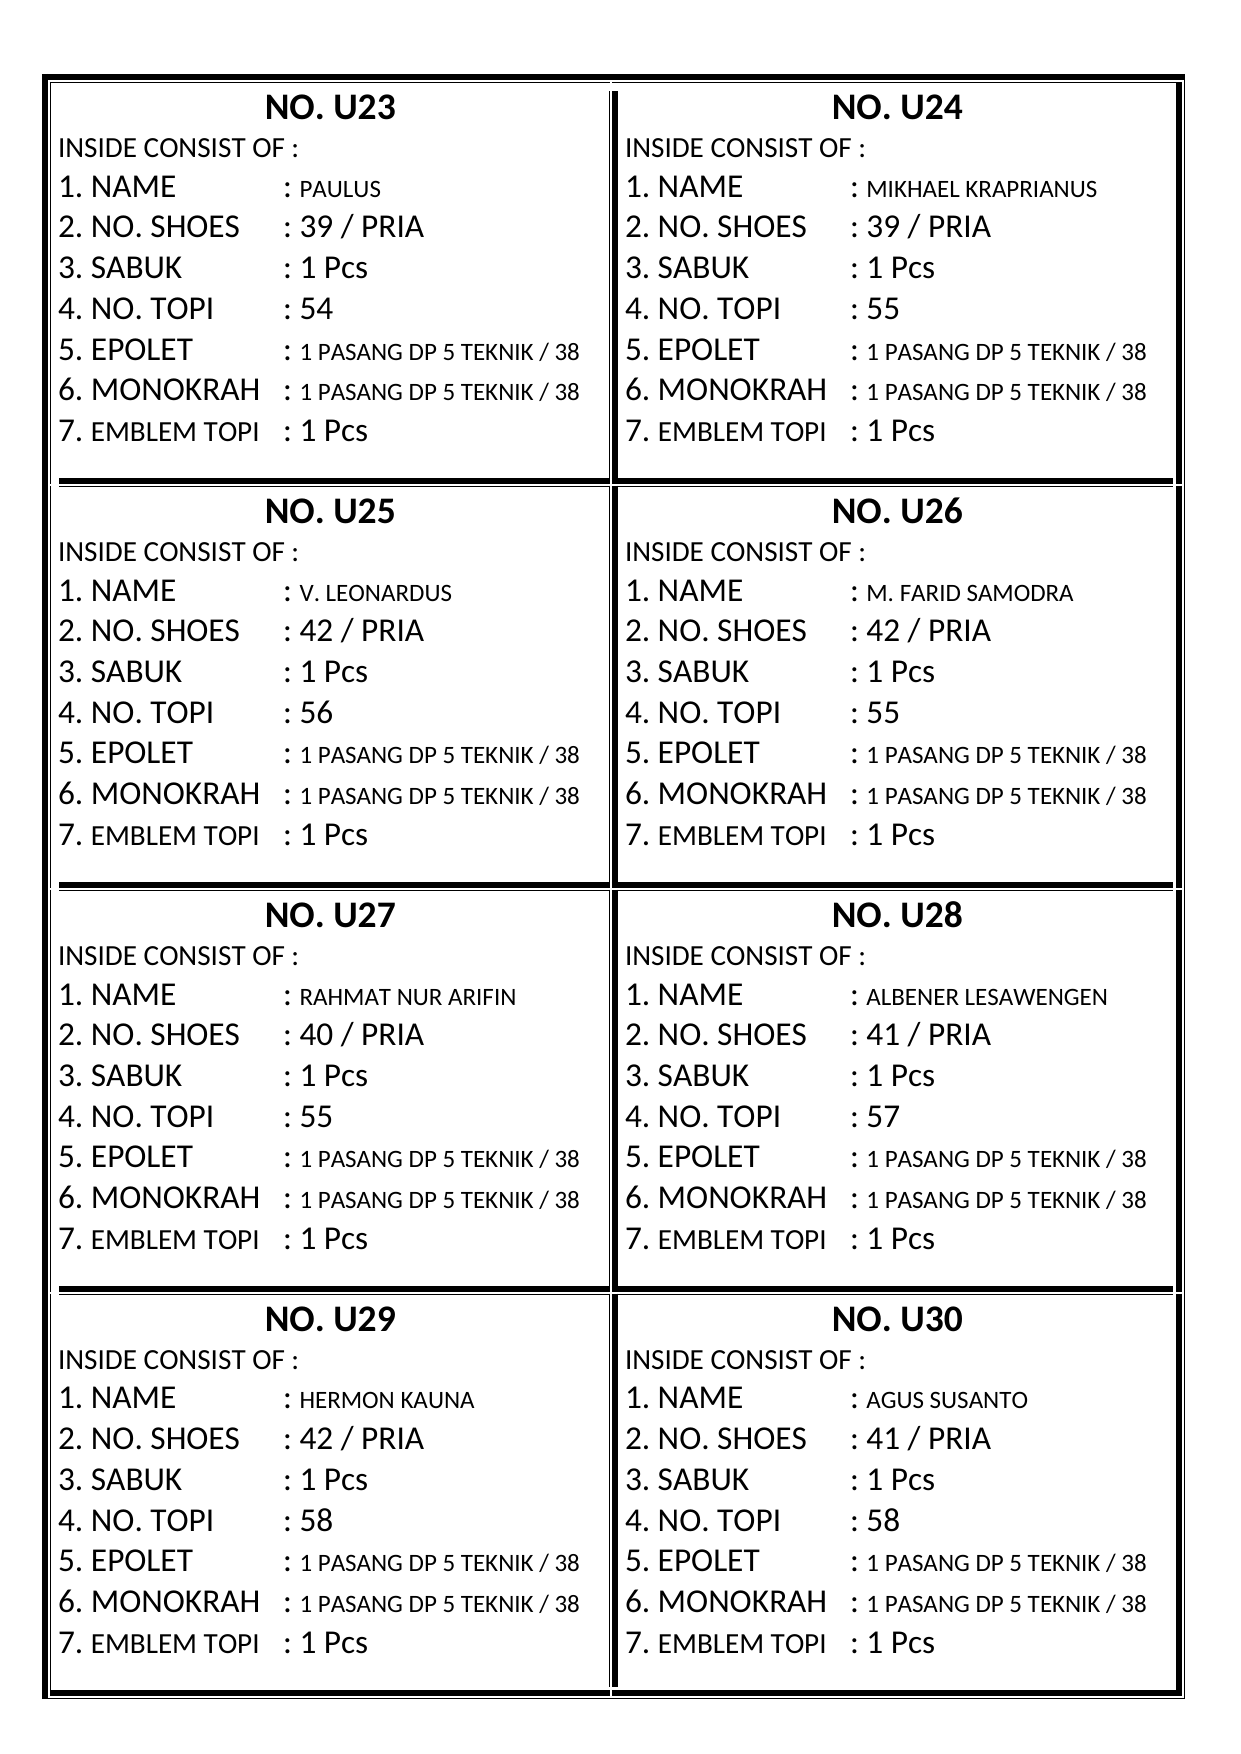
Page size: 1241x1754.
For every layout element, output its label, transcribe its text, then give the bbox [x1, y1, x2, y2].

table_cell NO. U30 INSIDE CONSIST OF : 1. NAME : AGUS SUSANTO 2. NO. SHOES : 41 / PRIA 3. SABUK : 1 Pcs 4. NO. TOPI : 58 5. EPOLET : 1 PASANG DP 5 TEKNIK / 38 6. MONOKRAH : 1 PASANG DP 5 TEKNIK / 38 7. EMBLEM TOPI : 1 Pcs [614, 1286, 1181, 1690]
table_cell NO. U23 INSIDE CONSIST OF : 1. NAME : PAULUS 2. NO. SHOES : 39 / PRIA 3. SABUK : 1 Pcs 4. NO. TOPI : 54 5. EPOLET : 1 PASANG DP 5 TEKNIK / 38 6. MONOKRAH : 1 PASANG DP 5 TEKNIK / 38 7. EMBLEM TOPI : 1 Pcs [48, 80, 613, 478]
table_cell NO. U25 INSIDE CONSIST OF : 1. NAME : V. LEONARDUS 2. NO. SHOES : 42 / PRIA 3. SABUK : 1 Pcs 4. NO. TOPI : 56 5. EPOLET : 1 PASANG DP 5 TEKNIK / 38 6. MONOKRAH : 1 PASANG DP 5 TEKNIK / 38 7. EMBLEM TOPI : 1 Pcs [48, 478, 613, 882]
table_cell NO. U26 INSIDE CONSIST OF : 1. NAME : M. FARID SAMODRA 2. NO. SHOES : 42 / PRIA 3. SABUK : 1 Pcs 4. NO. TOPI : 55 5. EPOLET : 1 PASANG DP 5 TEKNIK / 38 6. MONOKRAH : 1 PASANG DP 5 TEKNIK / 38 7. EMBLEM TOPI : 1 Pcs [614, 478, 1181, 882]
table_cell NO. U27 INSIDE CONSIST OF : 1. NAME : RAHMAT NUR ARIFIN 2. NO. SHOES : 40 / PRIA 3. SABUK : 1 Pcs 4. NO. TOPI : 55 5. EPOLET : 1 PASANG DP 5 TEKNIK / 38 6. MONOKRAH : 1 PASANG DP 5 TEKNIK / 38 7. EMBLEM TOPI : 1 Pcs [48, 882, 613, 1286]
table_cell NO. U24 INSIDE CONSIST OF : 1. NAME : MIKHAEL KRAPRIANUS 2. NO. SHOES : 39 / PRIA 3. SABUK : 1 Pcs 4. NO. TOPI : 55 5. EPOLET : 1 PASANG DP 5 TEKNIK / 38 6. MONOKRAH : 1 PASANG DP 5 TEKNIK / 38 7. EMBLEM TOPI : 1 Pcs [614, 83, 1176, 478]
table_cell NO. U28 INSIDE CONSIST OF : 1. NAME : ALBENER LESAWENGEN 2. NO. SHOES : 41 / PRIA 3. SABUK : 1 Pcs 4. NO. TOPI : 57 5. EPOLET : 1 PASANG DP 5 TEKNIK / 38 6. MONOKRAH : 1 PASANG DP 5 TEKNIK / 38 7. EMBLEM TOPI : 1 Pcs [614, 882, 1181, 1286]
table_cell NO. U29 INSIDE CONSIST OF : 1. NAME : HERMON KAUNA 2. NO. SHOES : 42 / PRIA 3. SABUK : 1 Pcs 4. NO. TOPI : 58 5. EPOLET : 1 PASANG DP 5 TEKNIK / 38 6. MONOKRAH : 1 PASANG DP 5 TEKNIK / 38 7. EMBLEM TOPI : 1 Pcs [48, 1286, 613, 1690]
